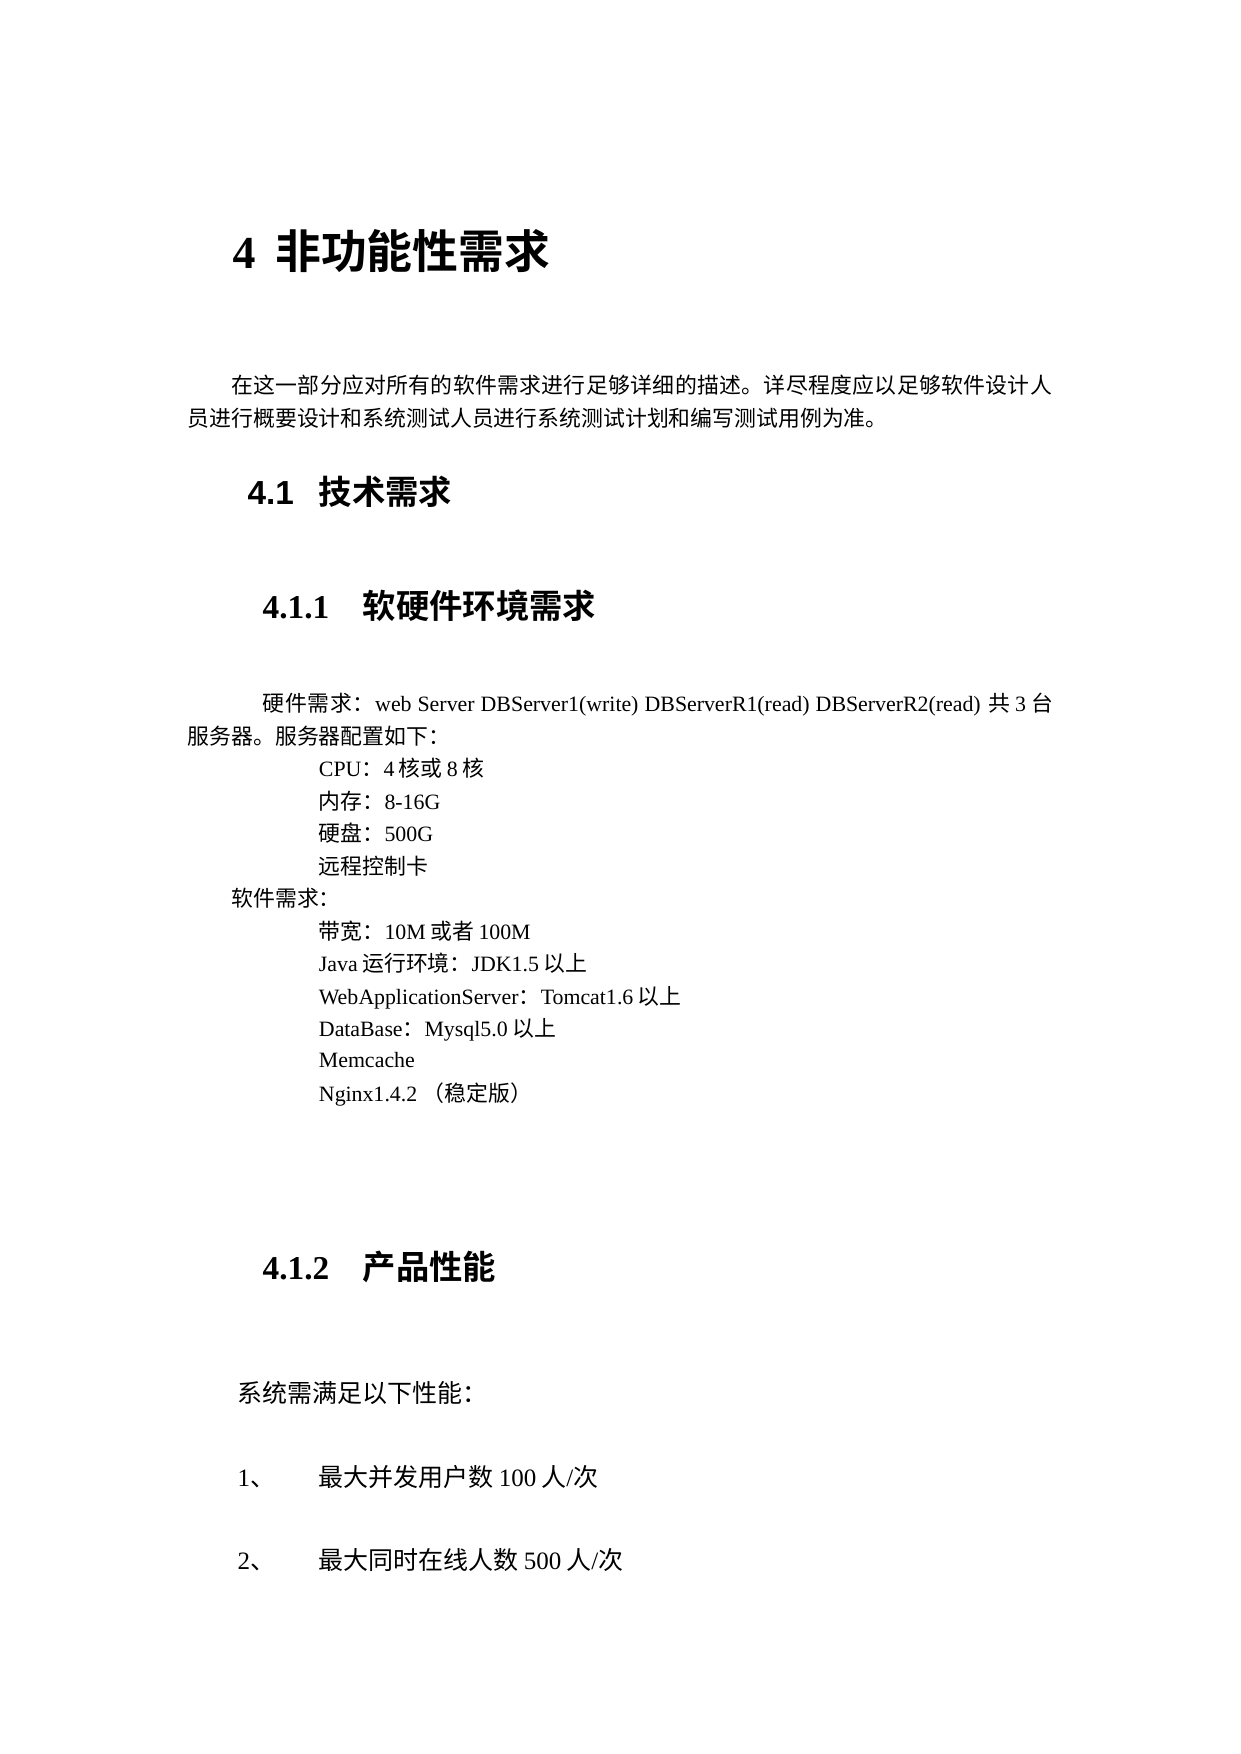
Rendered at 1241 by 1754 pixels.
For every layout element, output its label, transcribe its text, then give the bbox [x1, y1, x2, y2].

text DataBase：Mysql5.0以上 [187, 1011, 1053, 1043]
subtitle 4.1.1 软硬件环境需求 [262, 572, 1053, 637]
text CPU：4核或8核 [187, 751, 1053, 783]
list 最大并发用户数100人/次 [237, 1443, 1053, 1508]
text Nginx1.4.2 （稳定版） [187, 1076, 1053, 1108]
subtitle 4 非功能性需求 [232, 199, 1053, 297]
text 硬件需求：web Server DBServer1(write) DBServerR1(read) DBServerR2(read) 共3台服务器。服务器配置如下： [187, 686, 1053, 751]
text Java运行环境：JDK1.5以上 [187, 946, 1053, 978]
text WebApplicationServer：Tomcat1.6以上 [187, 978, 1053, 1011]
text 带宽：10M或者100M [187, 913, 1053, 946]
text 在这一部分应对所有的软件需求进行足够详细的描述。详尽程度应以足够软件设计人员进行概要设计和系统测试人员进行系统测试计划和编写测试用例为准。 [187, 368, 1053, 433]
text 软件需求： [187, 881, 1053, 913]
text 远程控制卡 [187, 848, 1053, 881]
text 内存：8-16G [187, 783, 1053, 816]
subtitle 4.1 技术需求 [247, 458, 1053, 523]
subtitle 4.1.2 产品性能 [262, 1233, 1053, 1298]
text 硬盘：500G [187, 816, 1053, 848]
text 系统需满足以下性能： [187, 1359, 1053, 1424]
text Memcache [187, 1043, 1053, 1076]
list 最大同时在线人数500人/次 [237, 1526, 1053, 1591]
